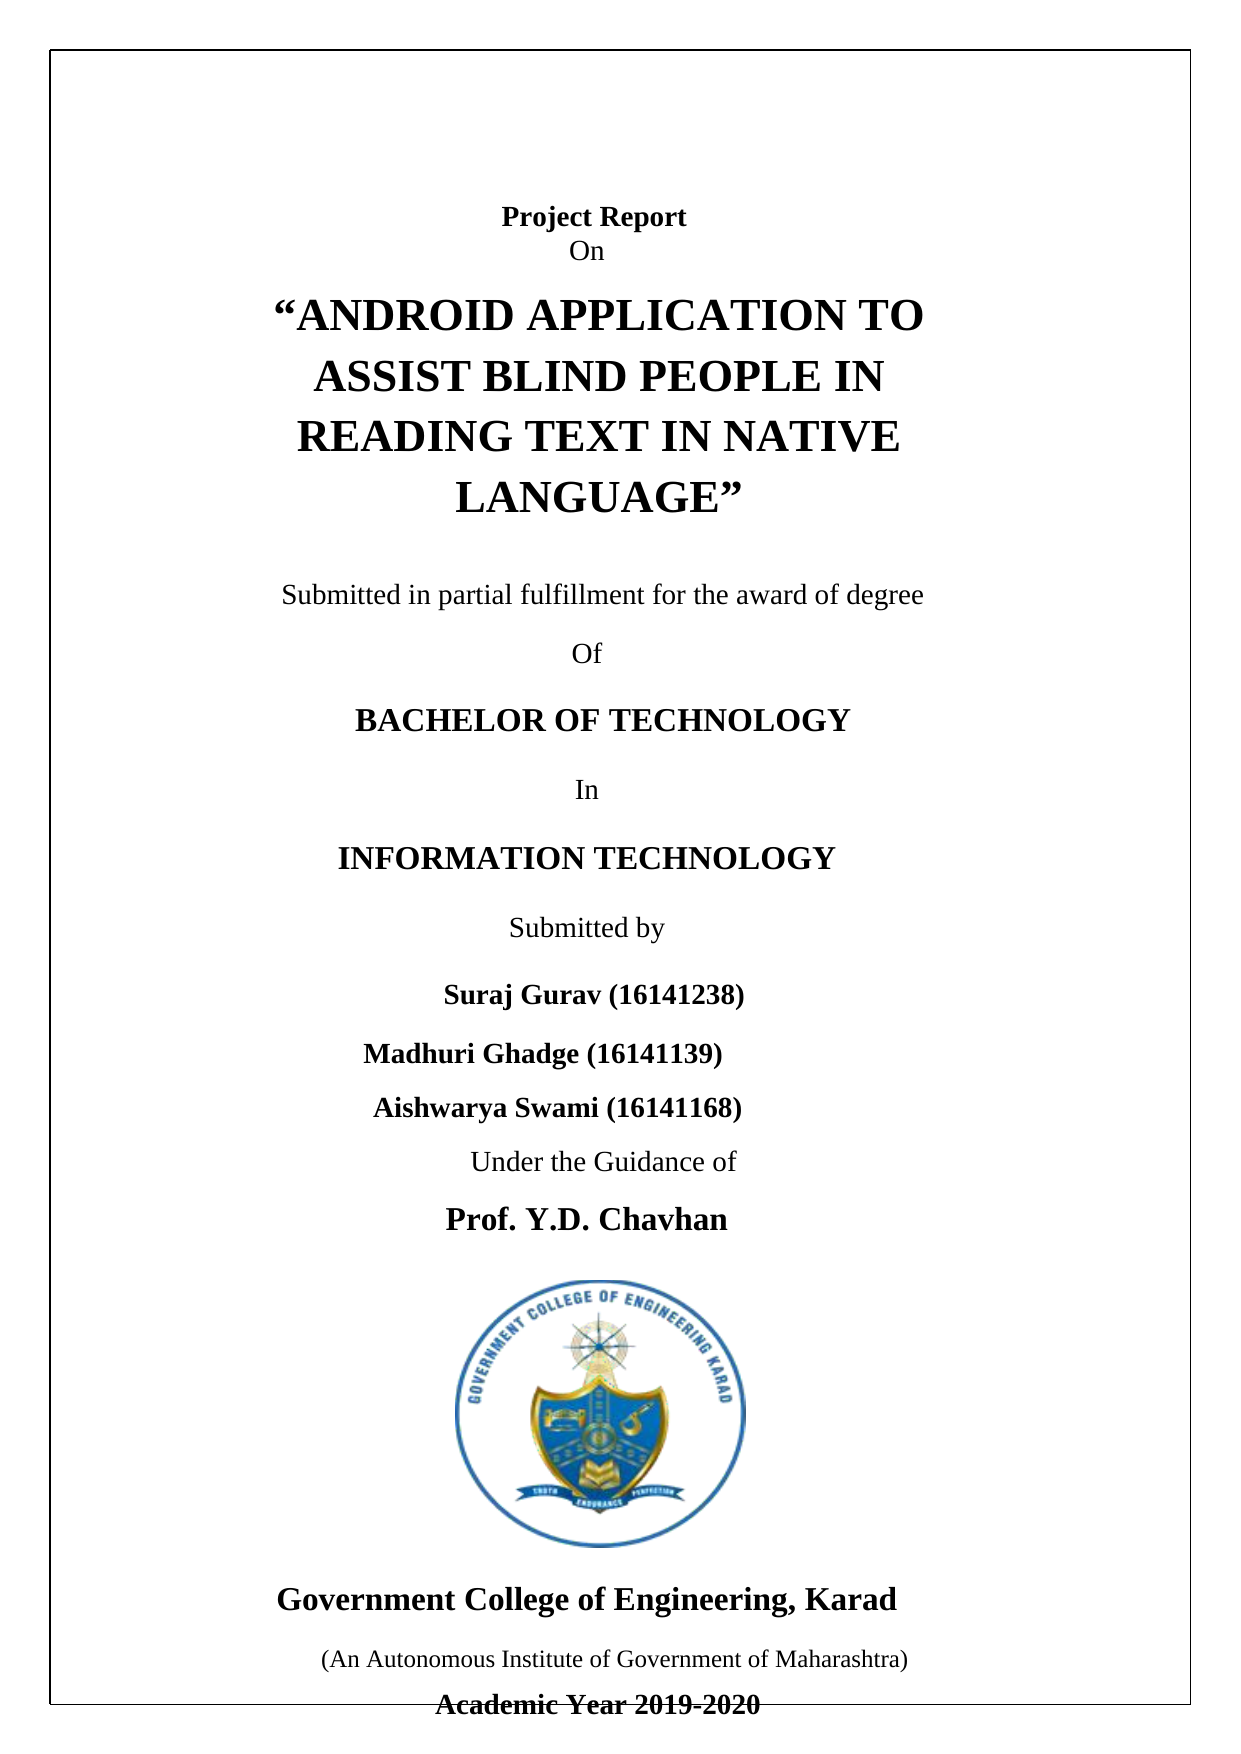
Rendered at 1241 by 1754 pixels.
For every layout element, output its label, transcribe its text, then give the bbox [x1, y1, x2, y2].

text Of [232, 637, 942, 670]
text Submitted in partial fulfillment for the award of degree [139, 577, 927, 611]
text Prof. Y.D. Chavhan [231, 1199, 942, 1237]
text In [232, 772, 942, 805]
subtitle Academic Year 2019-2020 [254, 1687, 942, 1704]
text Under the Guidance of [139, 1145, 1067, 1178]
text INFORMATION TECHNOLOGY [232, 838, 942, 877]
text (An Autonomous Institute of Government of Maharashtra) [287, 1644, 942, 1673]
text “ANDROID APPLICATION TO ASSIST BLIND PEOPLE IN READING TEXT IN NATIVE LANGUAGE” [256, 288, 942, 522]
text Suraj Gurav (16141238) [232, 977, 942, 1011]
picture [455, 1280, 746, 1548]
text Aishwarya Swami (16141168) [139, 1091, 1067, 1124]
text Madhuri Ghadge (16141139) [348, 1037, 738, 1070]
subtitle Project Report [246, 200, 942, 233]
subtitle Academic Year 2019-2020 [254, 1705, 942, 1721]
text Submitted by [232, 911, 942, 944]
text BACHELOR OF TECHNOLOGY [264, 700, 942, 738]
text On [231, 233, 942, 267]
